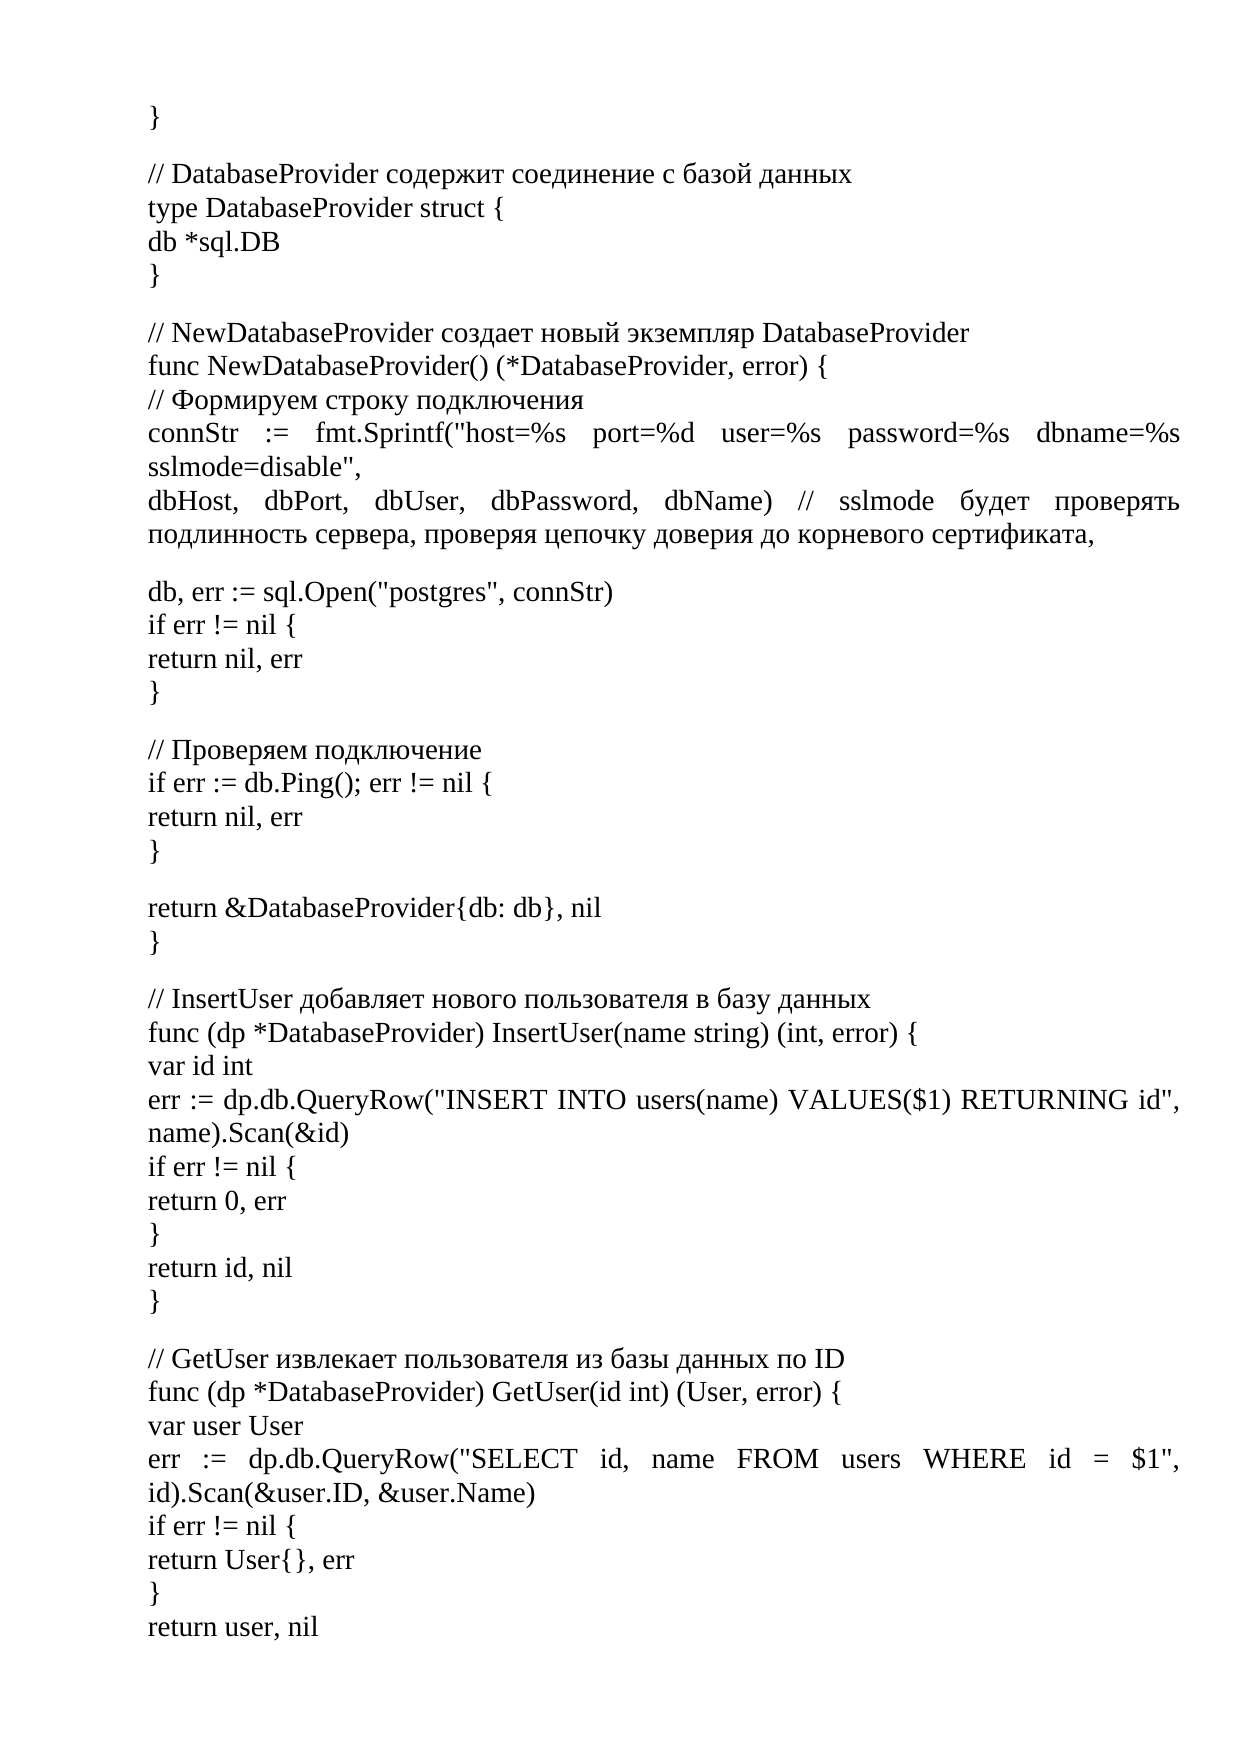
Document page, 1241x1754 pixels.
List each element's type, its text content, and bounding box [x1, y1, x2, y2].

text err := dp.db.QueryRow("INSERT INTO users(name) VALUES($1) RETURNING id", name).Scan(&id) [148, 1082, 1181, 1149]
text // NewDatabaseProvider создает новый экземпляр DatabaseProvider [148, 315, 1181, 348]
text return id, nil [148, 1250, 1181, 1283]
text if err != nil { [148, 1149, 1181, 1183]
text db, err := sql.Open("postgres", connStr) [148, 574, 1181, 607]
text var user User [148, 1408, 1181, 1441]
text func (dp *DatabaseProvider) GetUser(id int) (User, error) { [148, 1374, 1181, 1408]
text return user, nil [148, 1609, 1181, 1643]
text if err != nil { [148, 1508, 1181, 1542]
text if err != nil { [148, 607, 1181, 641]
text // GetUser извлекает пользователя из базы данных по ID [148, 1341, 1181, 1374]
text db *sql.DB [148, 224, 1181, 257]
text err := dp.db.QueryRow("SELECT id, name FROM users WHERE id = $1", id).Scan(&user.ID, &user.Name) [148, 1441, 1181, 1508]
text return nil, err [148, 799, 1181, 833]
text // InsertUser добавляет нового пользователя в базу данных [148, 981, 1181, 1015]
text return nil, err [148, 641, 1181, 674]
text } [148, 1283, 1181, 1317]
text } [148, 99, 1181, 133]
text return 0, err [148, 1183, 1181, 1216]
text } [148, 1576, 1181, 1609]
text } [148, 1216, 1181, 1250]
text // DatabaseProvider содержит соединение с базой данных [148, 157, 1181, 190]
text func NewDatabaseProvider() (*DatabaseProvider, error) { [148, 348, 1181, 382]
text } [148, 257, 1181, 291]
text } [148, 833, 1181, 866]
text type DatabaseProvider struct { [148, 190, 1181, 224]
text } [148, 674, 1181, 708]
text } [148, 924, 1181, 957]
text // Формируем строку подключения [148, 382, 1181, 416]
text dbHost, dbPort, dbUser, dbPassword, dbName) // sslmode будет проверять подлинность сервера, проверяя цепочку доверия до корневого сертификата, [148, 483, 1181, 550]
text var id int [148, 1048, 1181, 1082]
text func (dp *DatabaseProvider) InsertUser(name string) (int, error) { [148, 1015, 1181, 1048]
text if err := db.Ping(); err != nil { [148, 766, 1181, 799]
text // Проверяем подключение [148, 732, 1181, 766]
text connStr := fmt.Sprintf("host=%s port=%d user=%s password=%s dbname=%s sslmode=disable", [148, 416, 1181, 483]
text return User{}, err [148, 1542, 1181, 1576]
text return &DatabaseProvider{db: db}, nil [148, 890, 1181, 924]
